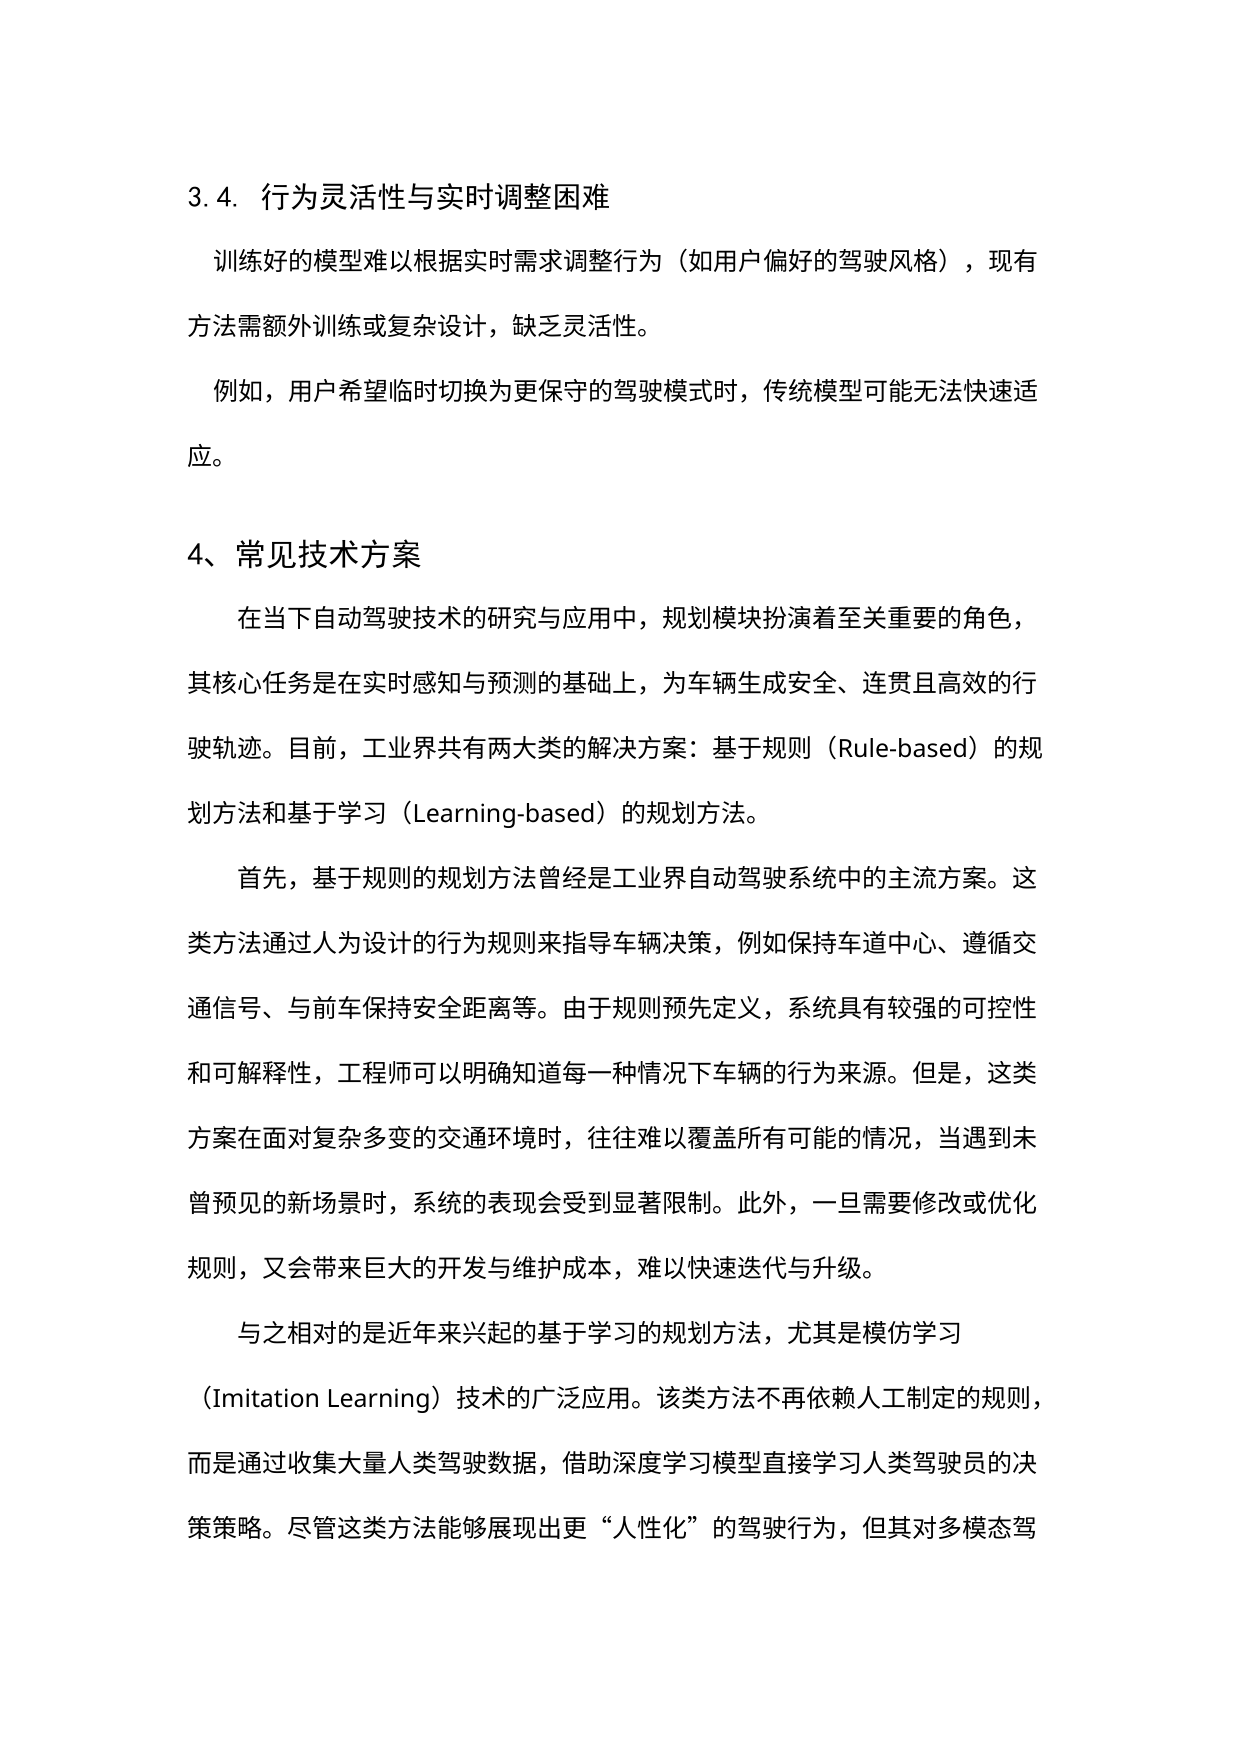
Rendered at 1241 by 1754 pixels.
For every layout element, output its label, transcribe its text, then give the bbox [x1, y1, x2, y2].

text 在当下自动驾驶技术的研究与应用中，规划模块扮演着至关重要的角色，其核心任务是在实时感知与预测的基础上，为车辆生成安全、连贯且高效的行驶轨迹。目前，工业界共有两大类的解决方案：基于规则（Rule-based）的规划方法和基于学习（Learning-based）的规划方法。 [187, 584, 1053, 844]
text 训练好的模型难以根据实时需求调整行为（如用户偏好的驾驶风格），现有方法需额外训练或复杂设计，缺乏灵活性。 [187, 227, 1053, 357]
text 3.4. 行为灵活性与实时调整困难 [187, 162, 1053, 227]
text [187, 1299, 1053, 1559]
list 常见技术方案 [187, 519, 1053, 584]
text 例如，用户希望临时切换为更保守的驾驶模式时，传统模型可能无法快速适应。 [187, 357, 1053, 487]
text 首先，基于规则的规划方法曾经是工业界自动驾驶系统中的主流方案。这类方法通过人为设计的行为规则来指导车辆决策，例如保持车道中心、遵循交通信号、与前车保持安全距离等。由于规则预先定义，系统具有较强的可控性和可解释性，工程师可以明确知道每一种情况下车辆的行为来源。但是，这类方案在面对复杂多变的交通环境时，往往难以覆盖所有可能的情况，当遇到未曾预见的新场景时，系统的表现会受到显著限制。此外，一旦需要修改或优化规则，又会带来巨大的开发与维护成本，难以快速迭代与升级。 [187, 844, 1053, 1299]
